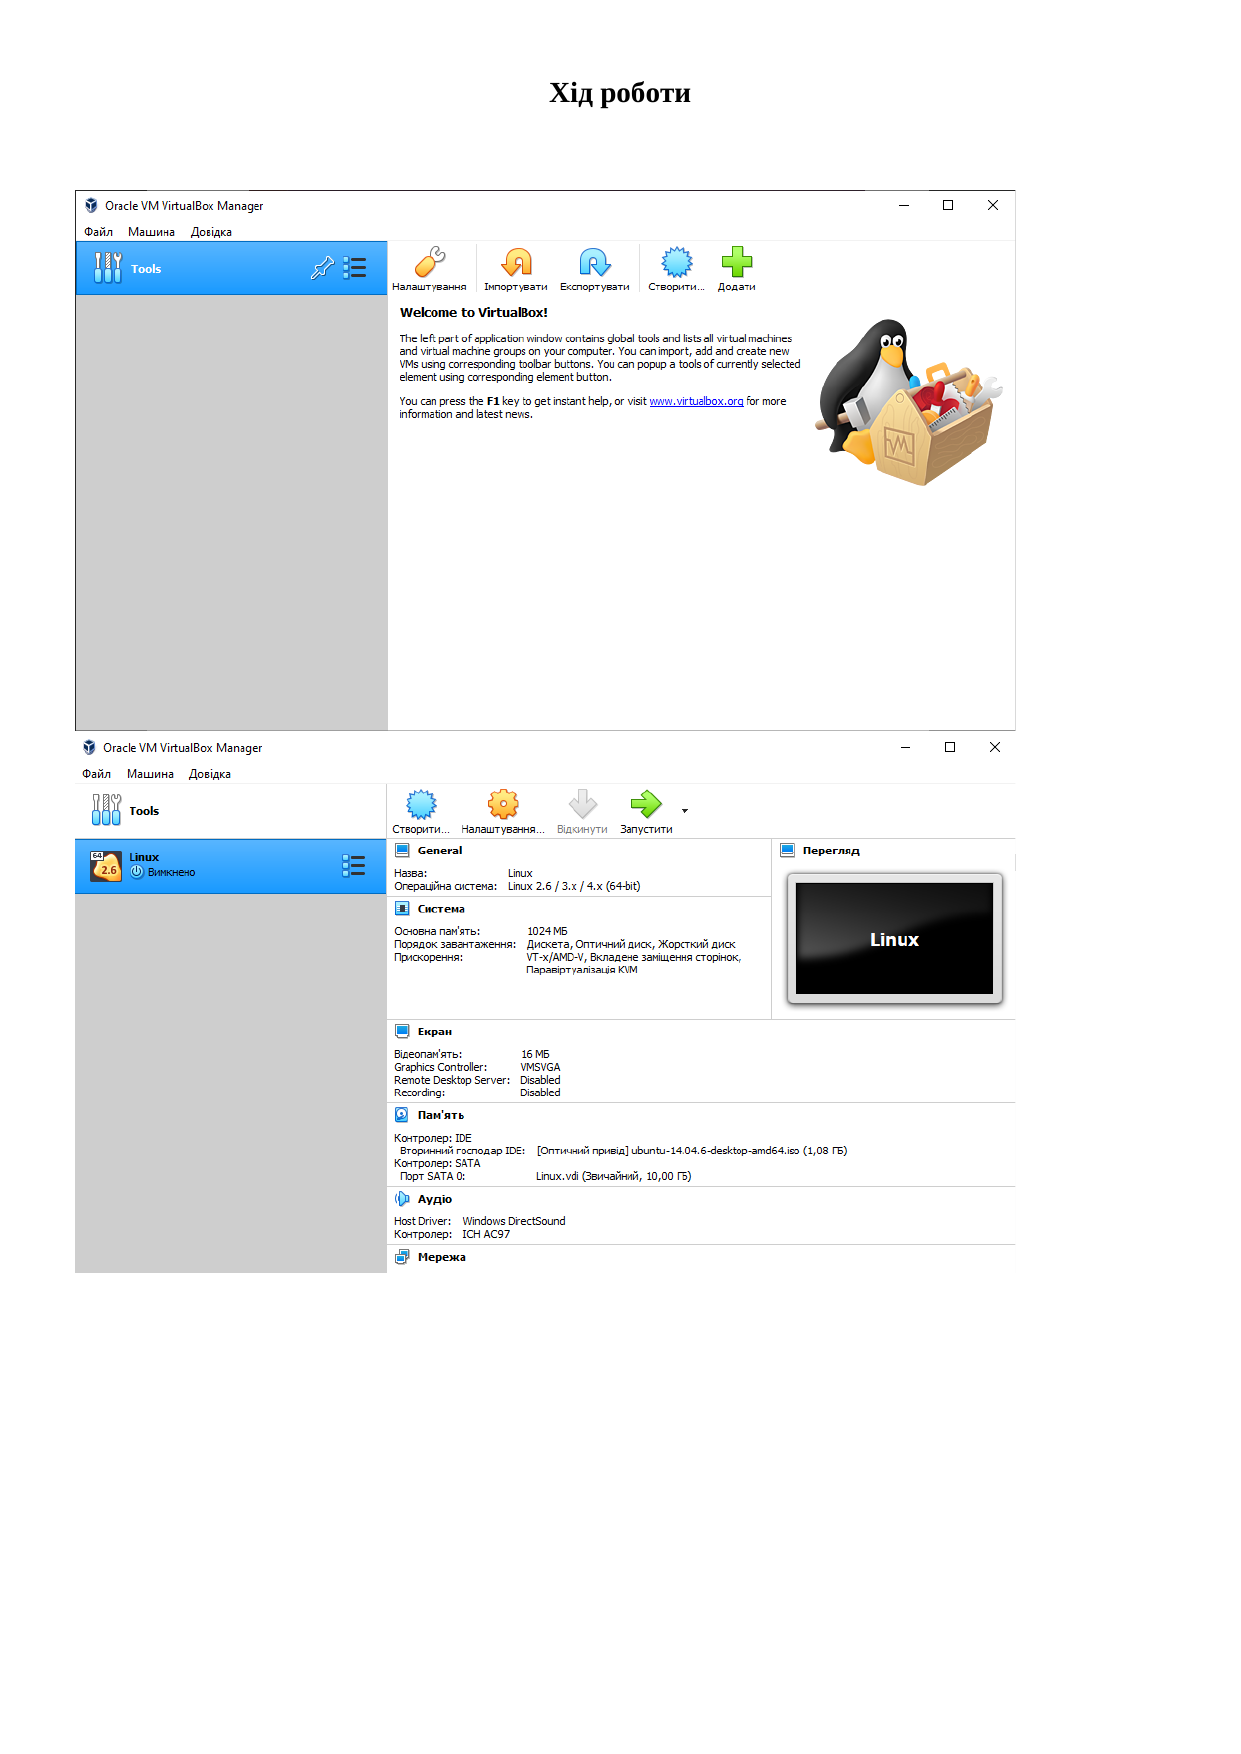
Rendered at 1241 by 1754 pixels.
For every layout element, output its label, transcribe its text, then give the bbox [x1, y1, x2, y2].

text Хід роботи [75, 75, 1165, 108]
picture [75, 734, 1016, 1273]
picture [75, 190, 1016, 731]
